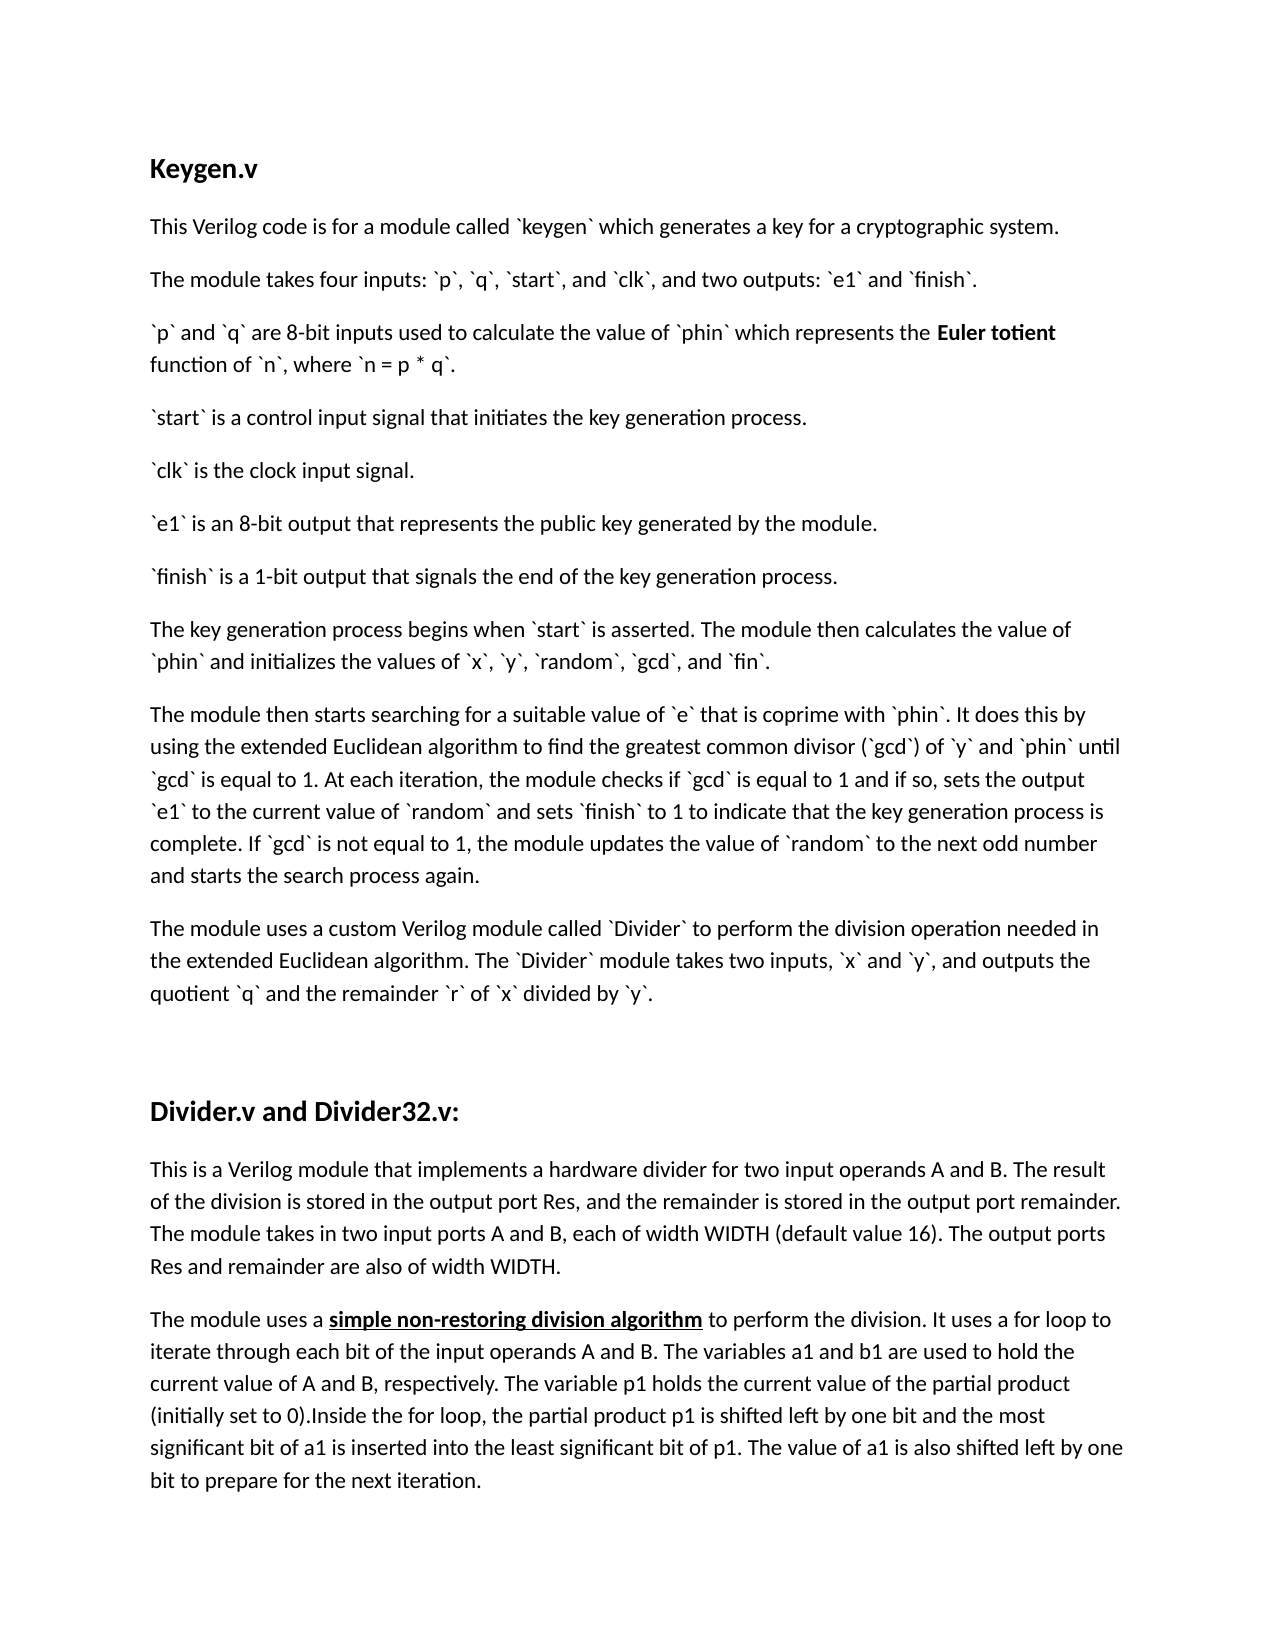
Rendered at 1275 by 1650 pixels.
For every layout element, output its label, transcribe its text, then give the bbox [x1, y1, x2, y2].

text The key generation process begins when `start` is asserted. The module then calculates the value of `phin` and initializes the values of `x`, `y`, `random`, `gcd`, and `fin`. [150, 615, 1125, 675]
text Divider.v and Divider32.v: [150, 1093, 1125, 1129]
text `finish` is a 1-bit output that signals the end of the key generation process. [150, 562, 1125, 590]
text The module then starts searching for a suitable value of `e` that is coprime with `phin`. It does this by using the extended Euclidean algorithm to find the greatest common divisor (`gcd`) of `y` and `phin` until `gcd` is equal to 1. At each iteration, the module checks if `gcd` is equal to 1 and if so, sets the output `e1` to the current value of `random` and sets `finish` to 1 to indicate that the key generation process is complete. If `gcd` is not equal to 1, the module updates the value of `random` to the next odd number and starts the search process again. [150, 700, 1125, 889]
text `p` and `q` are 8-bit inputs used to calculate the value of `phin` which represents the Euler totient function of `n`, where `n = p * q`. [150, 318, 1125, 378]
text `e1` is an 8-bit output that represents the public key generated by the module. [150, 509, 1125, 537]
text The module takes four inputs: `p`, `q`, `start`, and `clk`, and two outputs: `e1` and `finish`. [150, 265, 1125, 293]
text `clk` is the clock input signal. [150, 456, 1125, 484]
text `start` is a control input signal that initiates the key generation process. [150, 403, 1125, 431]
text Keygen.v [150, 150, 1125, 186]
text The module uses a custom Verilog module called `Divider` to perform the division operation needed in the extended Euclidean algorithm. The `Divider` module takes two inputs, `x` and `y`, and outputs the quotient `q` and the remainder `r` of `x` divided by `y`. [150, 914, 1125, 1007]
text This Verilog code is for a module called `keygen` which generates a key for a cryptographic system. [150, 212, 1125, 240]
text The module uses a simple non-restoring division algorithm to perform the division. It uses a for loop to iterate through each bit of the input operands A and B. The variables a1 and b1 are used to hold the current value of A and B, respectively. The variable p1 holds the current value of the partial product (initially set to 0).Inside the for loop, the partial product p1 is shifted left by one bit and the most significant bit of a1 is inserted into the least significant bit of p1. The value of a1 is also shifted left by one bit to prepare for the next iteration. [150, 1305, 1125, 1494]
text This is a Verilog module that implements a hardware divider for two input operands A and B. The result of the division is stored in the output port Res, and the remainder is stored in the output port remainder. The module takes in two input ports A and B, each of width WIDTH (default value 16). The output ports Res and remainder are also of width WIDTH. [150, 1155, 1125, 1280]
